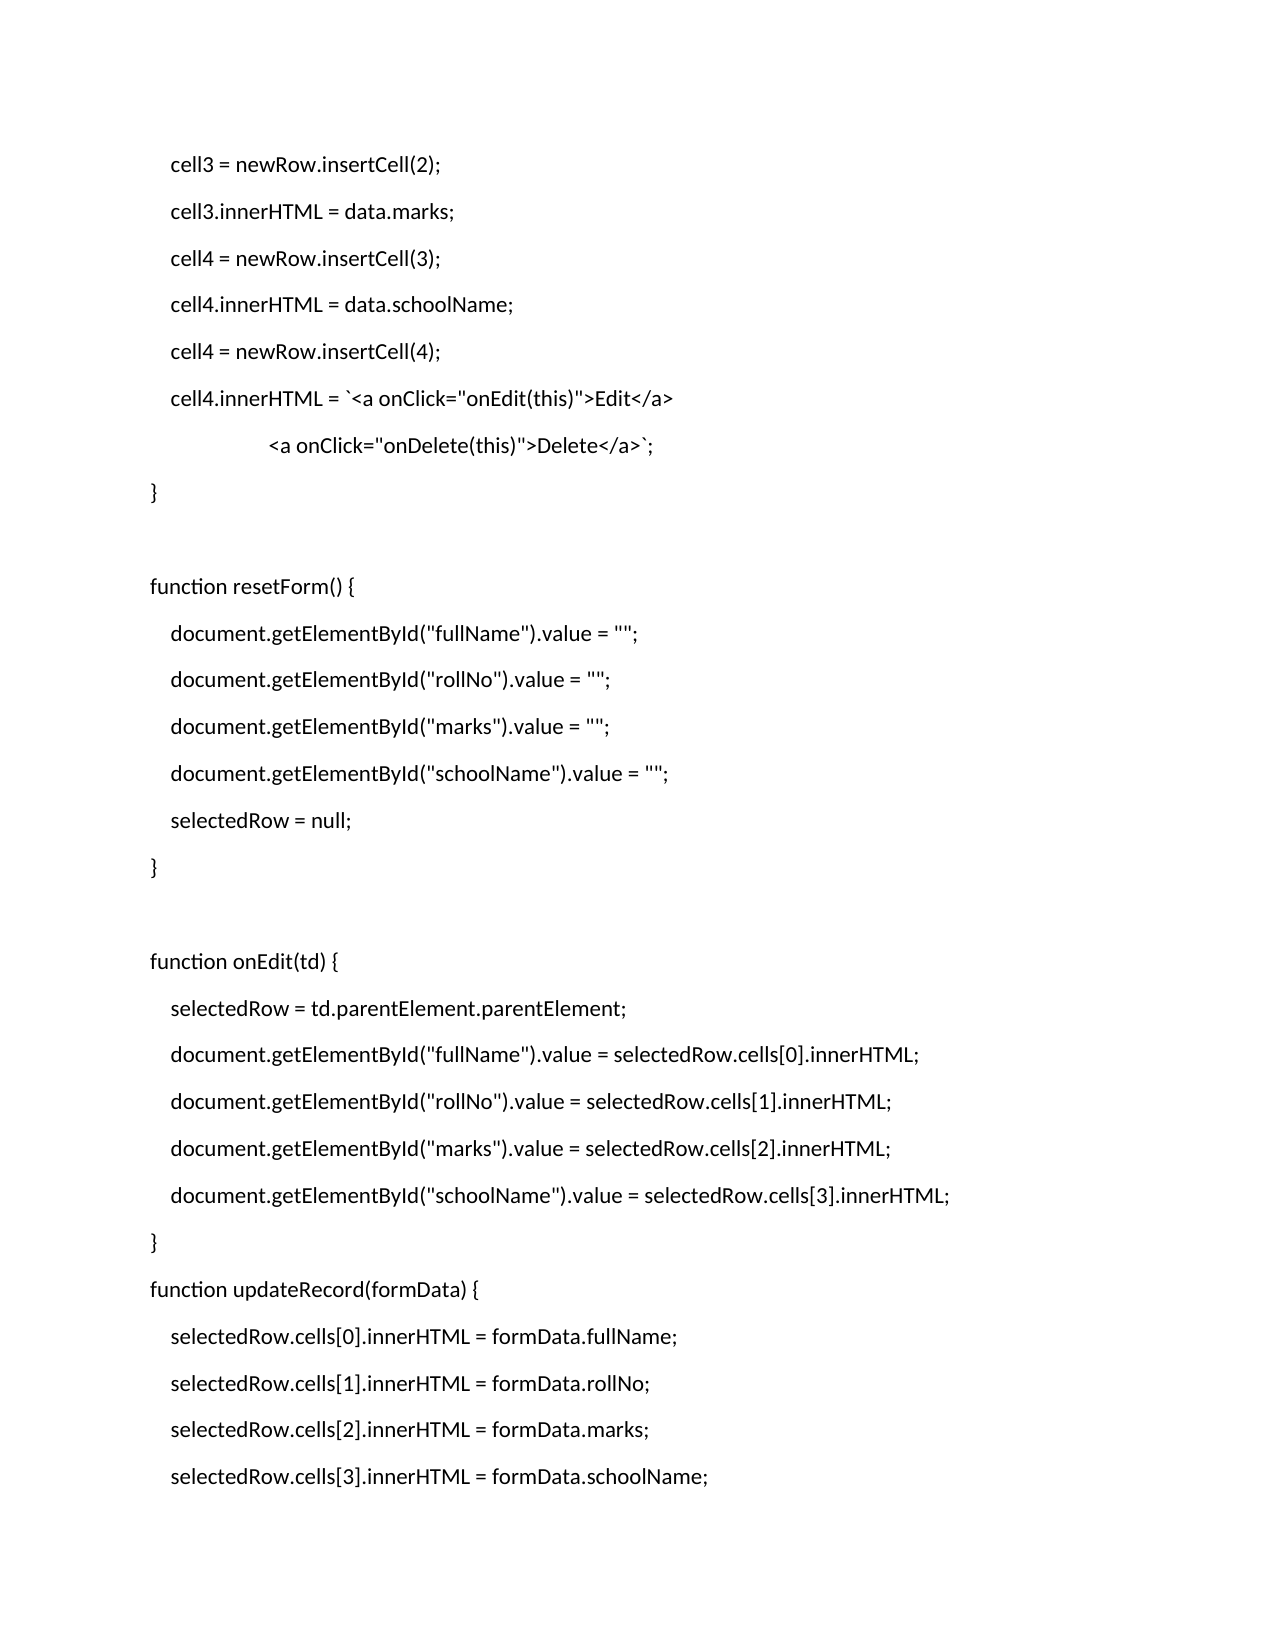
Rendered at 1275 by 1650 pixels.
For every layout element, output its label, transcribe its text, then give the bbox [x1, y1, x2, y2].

text function resetForm() { [150, 572, 1125, 600]
text selectedRow.cells[1].innerHTML = formData.rollNo; [150, 1369, 1125, 1397]
text selectedRow.cells[2].innerHTML = formData.marks; [150, 1416, 1125, 1444]
text } [150, 1228, 1125, 1256]
text cell4.innerHTML = `<a onClick="onEdit(this)">Edit</a> [150, 384, 1125, 412]
text document.getElementById("fullName").value = ""; [150, 619, 1125, 647]
text cell4 = newRow.insertCell(4); [150, 337, 1125, 366]
text document.getElementById("rollNo").value = selectedRow.cells[1].innerHTML; [150, 1087, 1125, 1116]
text document.getElementById("marks").value = ""; [150, 712, 1125, 741]
text selectedRow.cells[0].innerHTML = formData.fullName; [150, 1322, 1125, 1350]
text selectedRow = null; [150, 806, 1125, 834]
text function updateRecord(formData) { [150, 1275, 1125, 1303]
text selectedRow = td.parentElement.parentElement; [150, 994, 1125, 1022]
text selectedRow.cells[3].innerHTML = formData.schoolName; [150, 1462, 1125, 1491]
text cell3 = newRow.insertCell(2); [150, 150, 1125, 178]
text <a onClick="onDelete(this)">Delete</a>`; [150, 431, 1125, 459]
text document.getElementById("schoolName").value = ""; [150, 759, 1125, 787]
text document.getElementById("schoolName").value = selectedRow.cells[3].innerHTML; [150, 1181, 1125, 1209]
text } [150, 853, 1125, 881]
text function onEdit(td) { [150, 947, 1125, 975]
text } [150, 478, 1125, 506]
text cell4 = newRow.insertCell(3); [150, 244, 1125, 272]
text cell4.innerHTML = data.schoolName; [150, 291, 1125, 319]
text document.getElementById("marks").value = selectedRow.cells[2].innerHTML; [150, 1134, 1125, 1162]
text cell3.innerHTML = data.marks; [150, 197, 1125, 225]
text document.getElementById("fullName").value = selectedRow.cells[0].innerHTML; [150, 1041, 1125, 1069]
text document.getElementById("rollNo").value = ""; [150, 666, 1125, 694]
